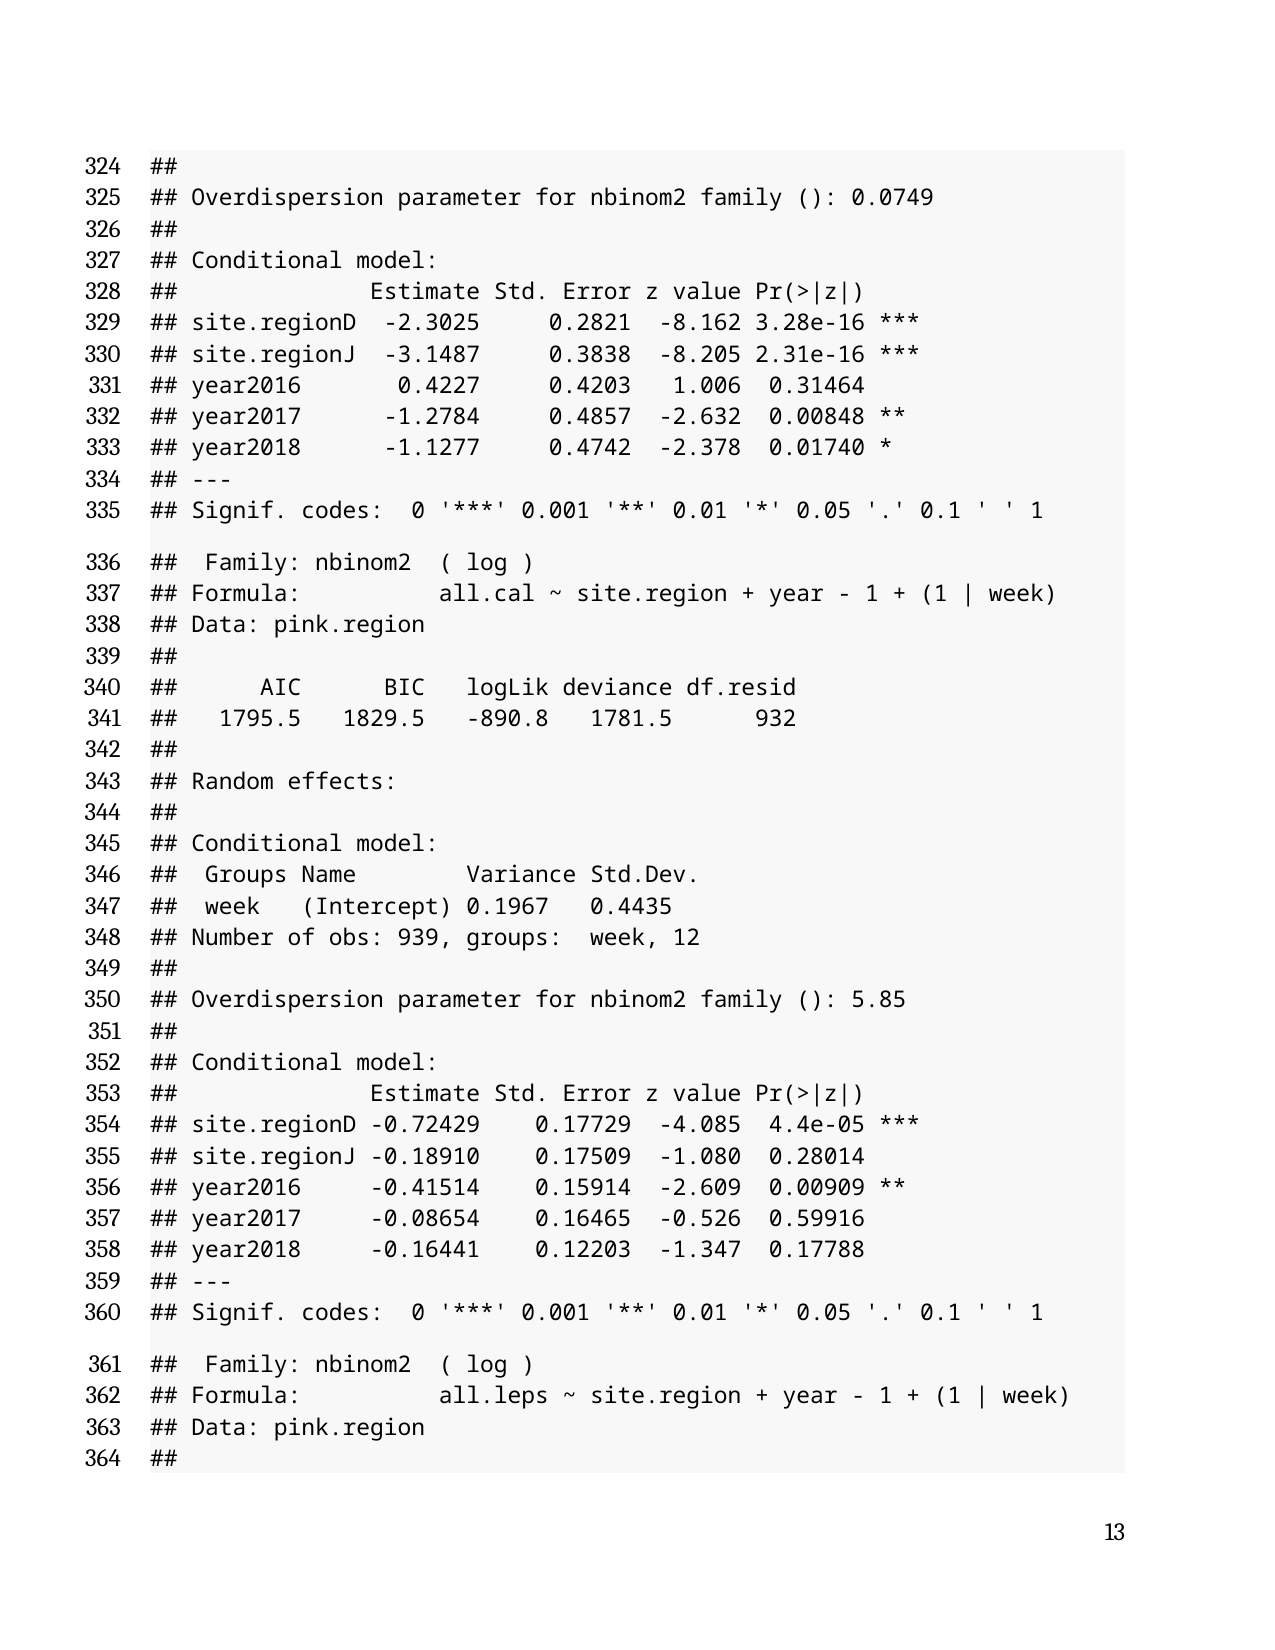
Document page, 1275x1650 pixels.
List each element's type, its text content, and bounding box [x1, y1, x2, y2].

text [150, 1348, 1125, 1473]
text ## Family: nbinom2 ( log ) ## Formula: all.cal ~ site.region + year - 1 + (1 | week) ## Data: pink.region ## ## AIC BIC logLik deviance df.resid ## 1795.5 1829.5 -890.8 1781.5 932 ## ## Random effects: ## ## Conditional model: ## Groups Name Variance Std.Dev. ## week (Intercept) 0.1967 0.4435 ## Number of obs: 939, groups: week, 12 ## ## Overdispersion parameter for nbinom2 family (): 5.85 ## ## Conditional model: ## Estimate Std. Error z value Pr(>|z|) ## site.regionD -0.72429 0.17729 -4.085 4.4e-05 *** ## site.regionJ -0.18910 0.17509 -1.080 0.28014 ## year2016 -0.41514 0.15914 -2.609 0.00909 ** ## year2017 -0.08654 0.16465 -0.526 0.59916 ## year2018 -0.16441 0.12203 -1.347 0.17788 ## --- ## Signif. codes: 0 '***' 0.001 '**' 0.01 '*' 0.05 '.' 0.1 ' ' 1 [150, 546, 1125, 1327]
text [150, 150, 1125, 525]
